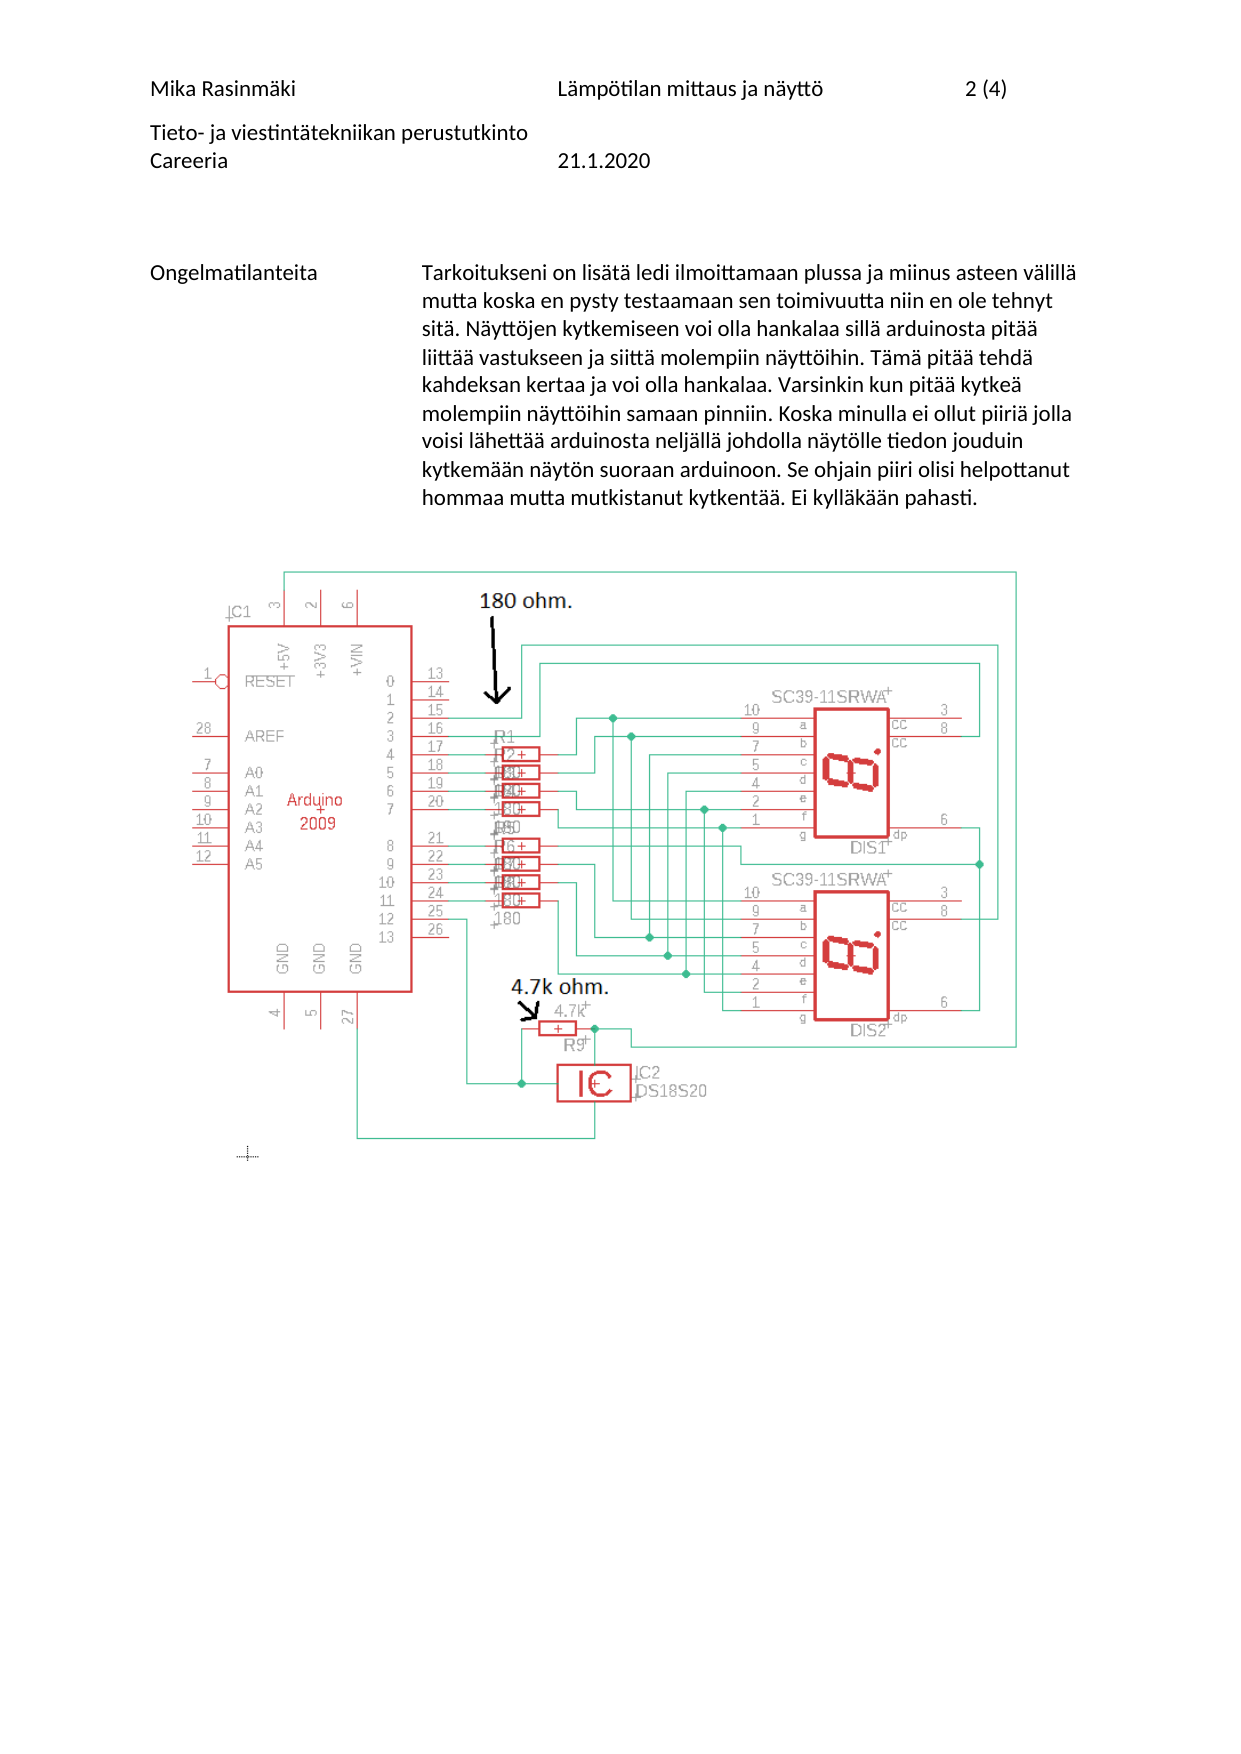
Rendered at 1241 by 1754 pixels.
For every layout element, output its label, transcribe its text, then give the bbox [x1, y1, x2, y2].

picture [150, 527, 1091, 1162]
text Ongelmatilanteita Tarkoitukseni on lisätä ledi ilmoittamaan plussa ja miinus asteen välillä mutta koska en pysty testaamaan sen toimivuutta niin en ole tehnyt sitä. Näyttöjen kytkemiseen voi olla hankalaa sillä arduinosta pitää liittää vastukseen ja siittä molempiin näyttöihin. Tämä pitää tehdä kahdeksan kertaa ja voi olla hankalaa. Varsinkin kun pitää kytkeä molempiin näyttöihin samaan pinniin. Koska minulla ei ollut piiriä jolla voisi lähettää arduinosta neljällä johdolla näytölle tiedon jouduin kytkemään näytön suoraan arduinoon. Se ohjain piiri olisi helpottanut hommaa mutta mutkistanut kytkentää. Ei kylläkään pahasti. [150, 258, 1090, 511]
